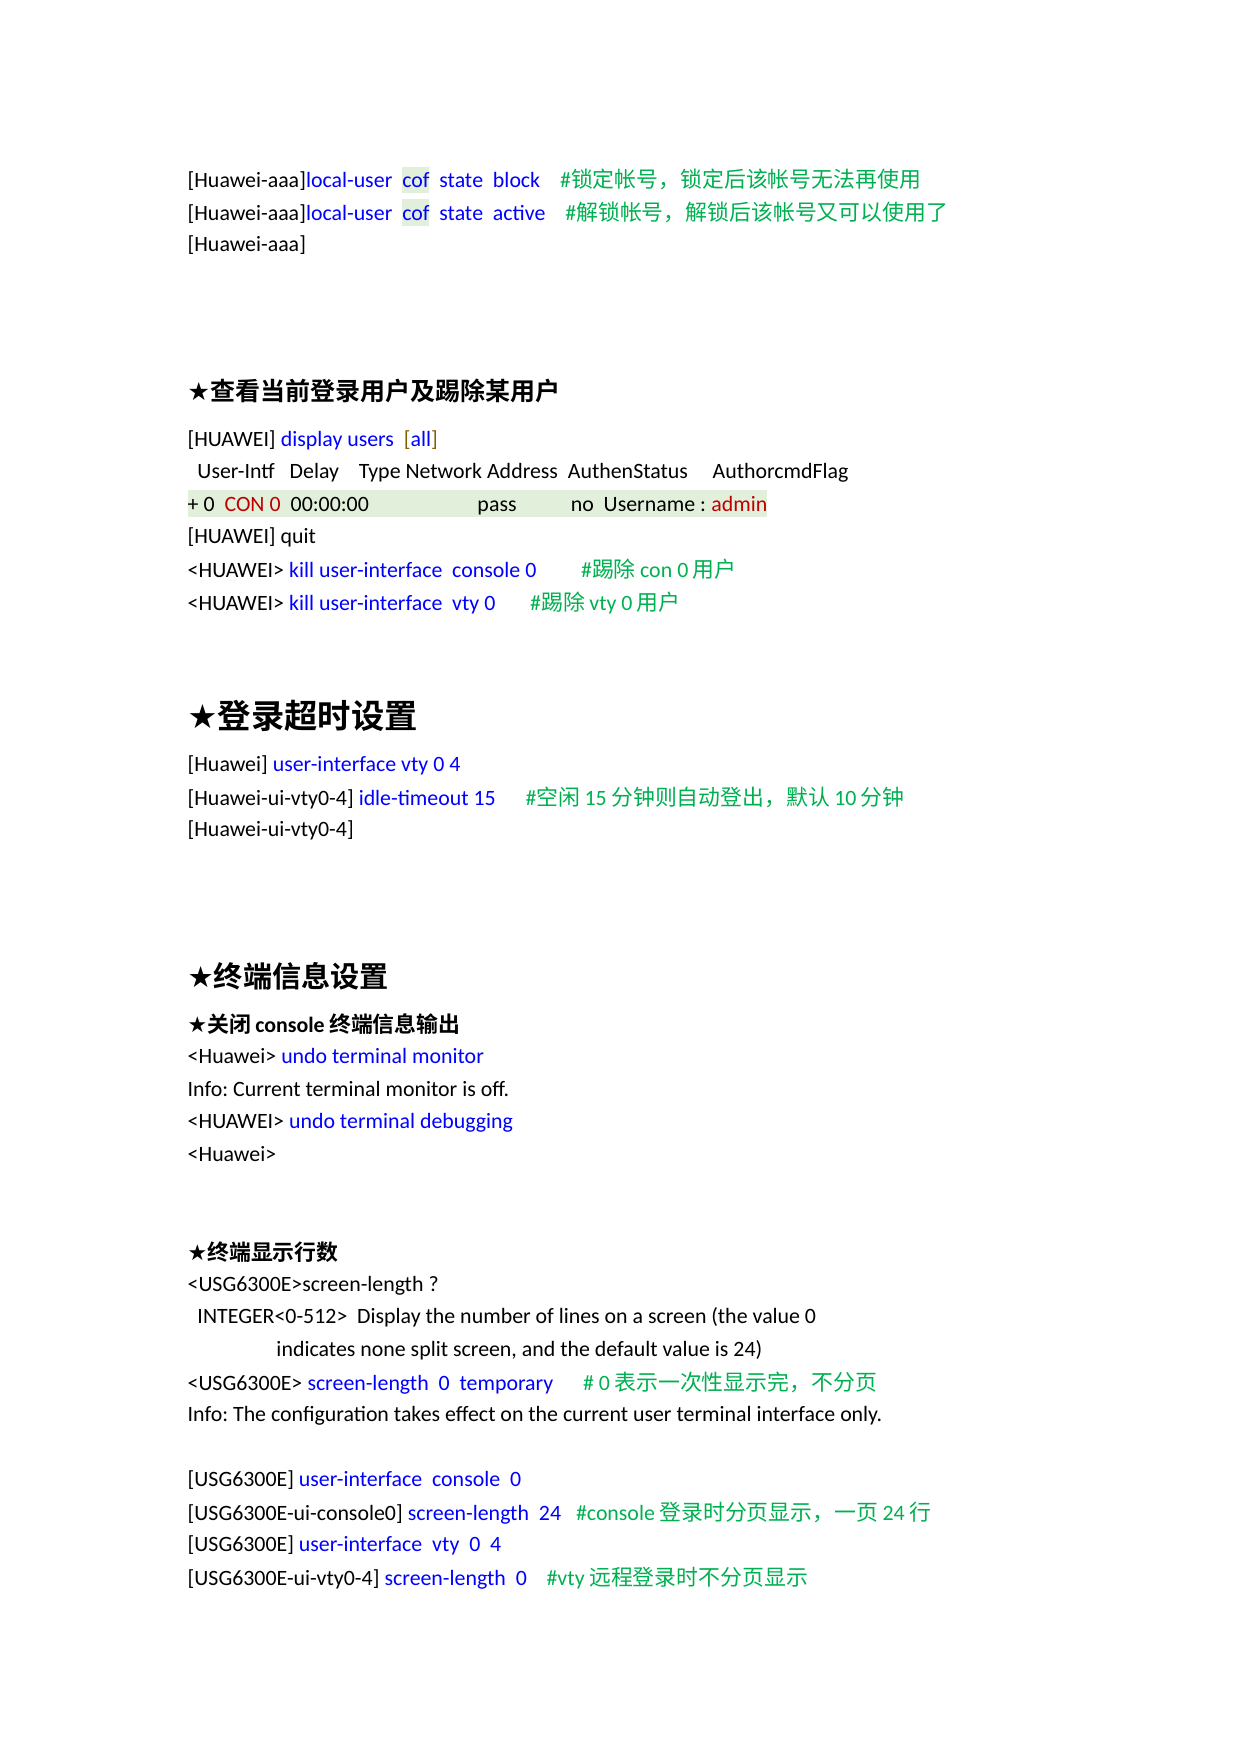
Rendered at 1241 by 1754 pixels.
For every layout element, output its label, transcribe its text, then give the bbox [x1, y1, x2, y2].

text [Huawei-aaa] [187, 227, 1053, 259]
text Info: Current terminal monitor is off. [187, 1072, 1053, 1104]
text + 0 CON 0 00:00:00 pass no Username : admin [187, 487, 1053, 519]
text [Huawei-ui-vty0-4] [187, 812, 1053, 844]
text <USG6300E> screen-length 0 temporary # 0表示一次性显示完，不分页 [187, 1364, 1053, 1397]
text <USG6300E>screen-length ? [187, 1267, 1053, 1299]
text <Huawei> [187, 1137, 1053, 1169]
text INTEGER<0-512> Display the number of lines on a screen (the value 0 [187, 1299, 1053, 1332]
text [USG6300E-ui-console0] screen-length 24 #console登录时分页显示，一页24行 [187, 1494, 1053, 1527]
text [USG6300E] user-interface console 0 [187, 1462, 1053, 1494]
text <HUAWEI> kill user-interface vty 0 #踢除vty 0用户 [187, 584, 1053, 617]
text ★关闭console终端信息输出 [187, 1007, 1053, 1039]
text [Huawei-ui-vty0-4] idle-timeout 15 #空闲15分钟则自动登出，默认10分钟 [187, 779, 1053, 812]
text [Huawei] user-interface vty 0 4 [187, 747, 1053, 779]
text ★查看当前登录用户及踢除某用户 [187, 357, 1053, 422]
text <HUAWEI> undo terminal debugging [187, 1104, 1053, 1137]
text User-Intf Delay Type Network Address AuthenStatus AuthorcmdFlag [187, 454, 1053, 487]
text indicates none split screen, and the default value is 24) [187, 1332, 1053, 1364]
text [Huawei-aaa]local-user cof state active #解锁帐号，解锁后该帐号又可以使用了 [187, 194, 1053, 227]
text <HUAWEI> kill user-interface console 0 #踢除con 0用户 [187, 552, 1053, 584]
text Info: The configuration takes effect on the current user terminal interface only. [187, 1397, 1053, 1429]
text [HUAWEI] quit [187, 519, 1053, 552]
text ★登录超时设置 [187, 682, 1053, 747]
text ★终端信息设置 [187, 942, 1053, 1007]
text <Huawei> undo terminal monitor [187, 1039, 1053, 1072]
text [Huawei-aaa]local-user cof state block #锁定帐号，锁定后该帐号无法再使用 [187, 162, 1053, 194]
text [HUAWEI] display users [all] [187, 422, 1053, 454]
text [USG6300E] user-interface vty 0 4 [187, 1527, 1053, 1559]
text ★终端显示行数 [187, 1234, 1053, 1267]
text [USG6300E-ui-vty0-4] screen-length 0 #vty远程登录时不分页显示 [187, 1559, 1053, 1592]
